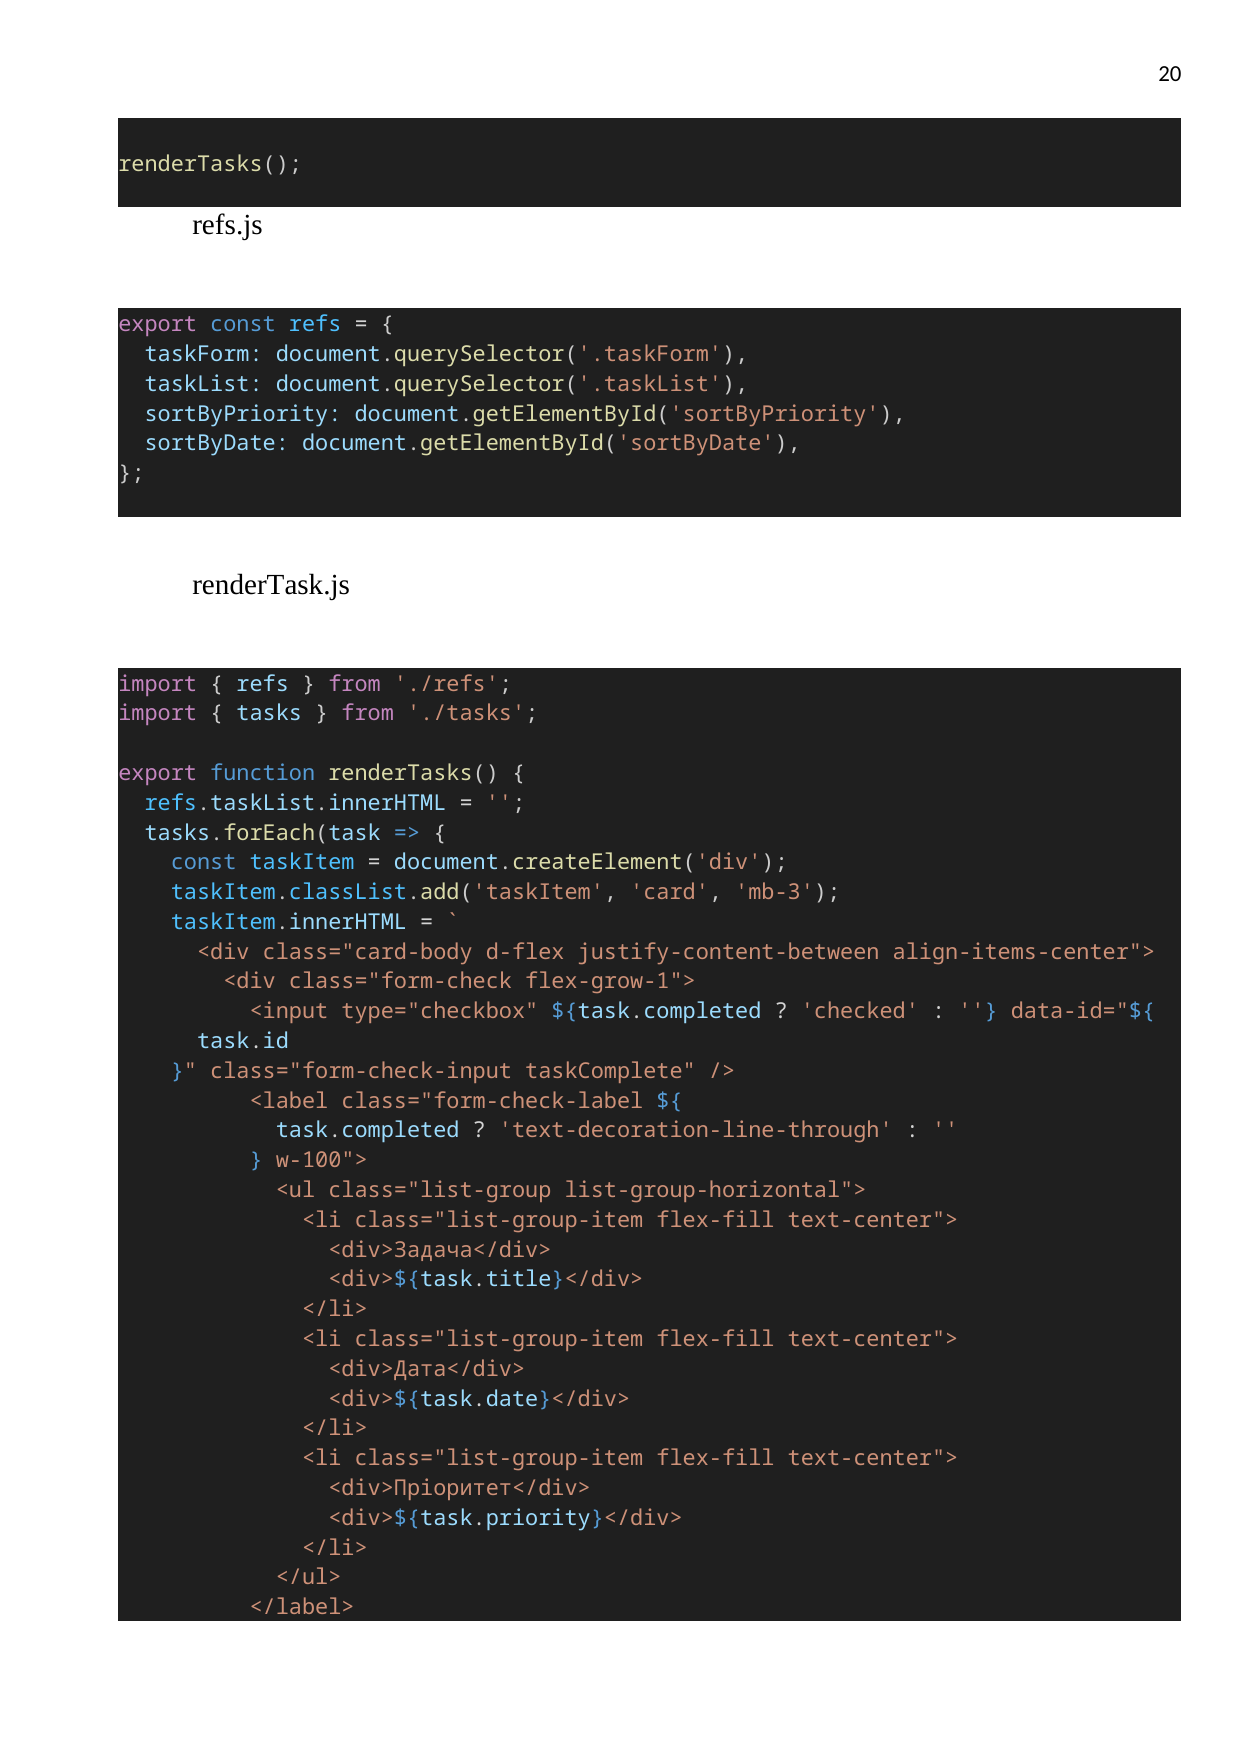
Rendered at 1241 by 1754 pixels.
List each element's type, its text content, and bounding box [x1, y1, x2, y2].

text <ul class="list-group list-group-horizontal"> [118, 1174, 1181, 1204]
text <li class="list-group-item flex-fill text-center"> [118, 1442, 1181, 1472]
text <li class="list-group-item flex-fill text-center"> [118, 1204, 1181, 1234]
text <div class="form-check flex-grow-1"> [118, 966, 1181, 995]
text taskForm: document.querySelector('.taskForm'), [118, 338, 1181, 368]
text }" class="form-check-input taskComplete" /> [118, 1055, 1181, 1085]
text <div>${task.date}</div> [118, 1383, 1181, 1412]
text import { refs } from './refs'; [118, 668, 1181, 697]
text import { tasks } from './tasks'; [118, 697, 1181, 727]
text taskList: document.querySelector('.taskList'), [118, 368, 1181, 397]
text refs.js [118, 207, 1181, 291]
text } w-100"> [118, 1144, 1181, 1174]
text </li> [118, 1532, 1181, 1561]
text task.completed ? 'text-decoration-line-through' : '' [118, 1114, 1181, 1144]
text <div class="card-body d-flex justify-content-between align-items-center"> [118, 936, 1181, 966]
text taskItem.classList.add('taskItem', 'card', 'mb-3'); [118, 876, 1181, 906]
text refs.taskList.innerHTML = ''; [118, 787, 1181, 817]
text sortByPriority: document.getElementById('sortByPriority'), [118, 397, 1181, 427]
text <label class="form-check-label ${ [118, 1085, 1181, 1114]
text <input type="checkbox" ${task.completed ? 'checked' : ''} data-id="${ [118, 995, 1181, 1025]
text sortByDate: document.getElementById('sortByDate'), [118, 427, 1181, 457]
text </li> [118, 1412, 1181, 1442]
text taskItem.innerHTML = ` [118, 906, 1181, 936]
text const taskItem = document.createElement('div'); [118, 846, 1181, 876]
text </label> [118, 1591, 1181, 1621]
text <li class="list-group-item flex-fill text-center"> [118, 1323, 1181, 1353]
text renderTasks(); [118, 148, 1181, 178]
text task.id [118, 1025, 1181, 1055]
text export function renderTasks() { [118, 757, 1181, 787]
text renderTask.js [118, 567, 1181, 601]
text </ul> [118, 1561, 1181, 1591]
text <div>Дата</div> [118, 1353, 1181, 1383]
text <div>Пріоритет</div> [118, 1472, 1181, 1502]
text <div>${task.priority}</div> [118, 1502, 1181, 1532]
text </li> [118, 1293, 1181, 1323]
text <div>Задача</div> [118, 1234, 1181, 1263]
text export const refs = { [118, 308, 1181, 338]
text <div>${task.title}</div> [118, 1263, 1181, 1293]
text }; [118, 457, 1181, 487]
text tasks.forEach(task => { [118, 817, 1181, 846]
